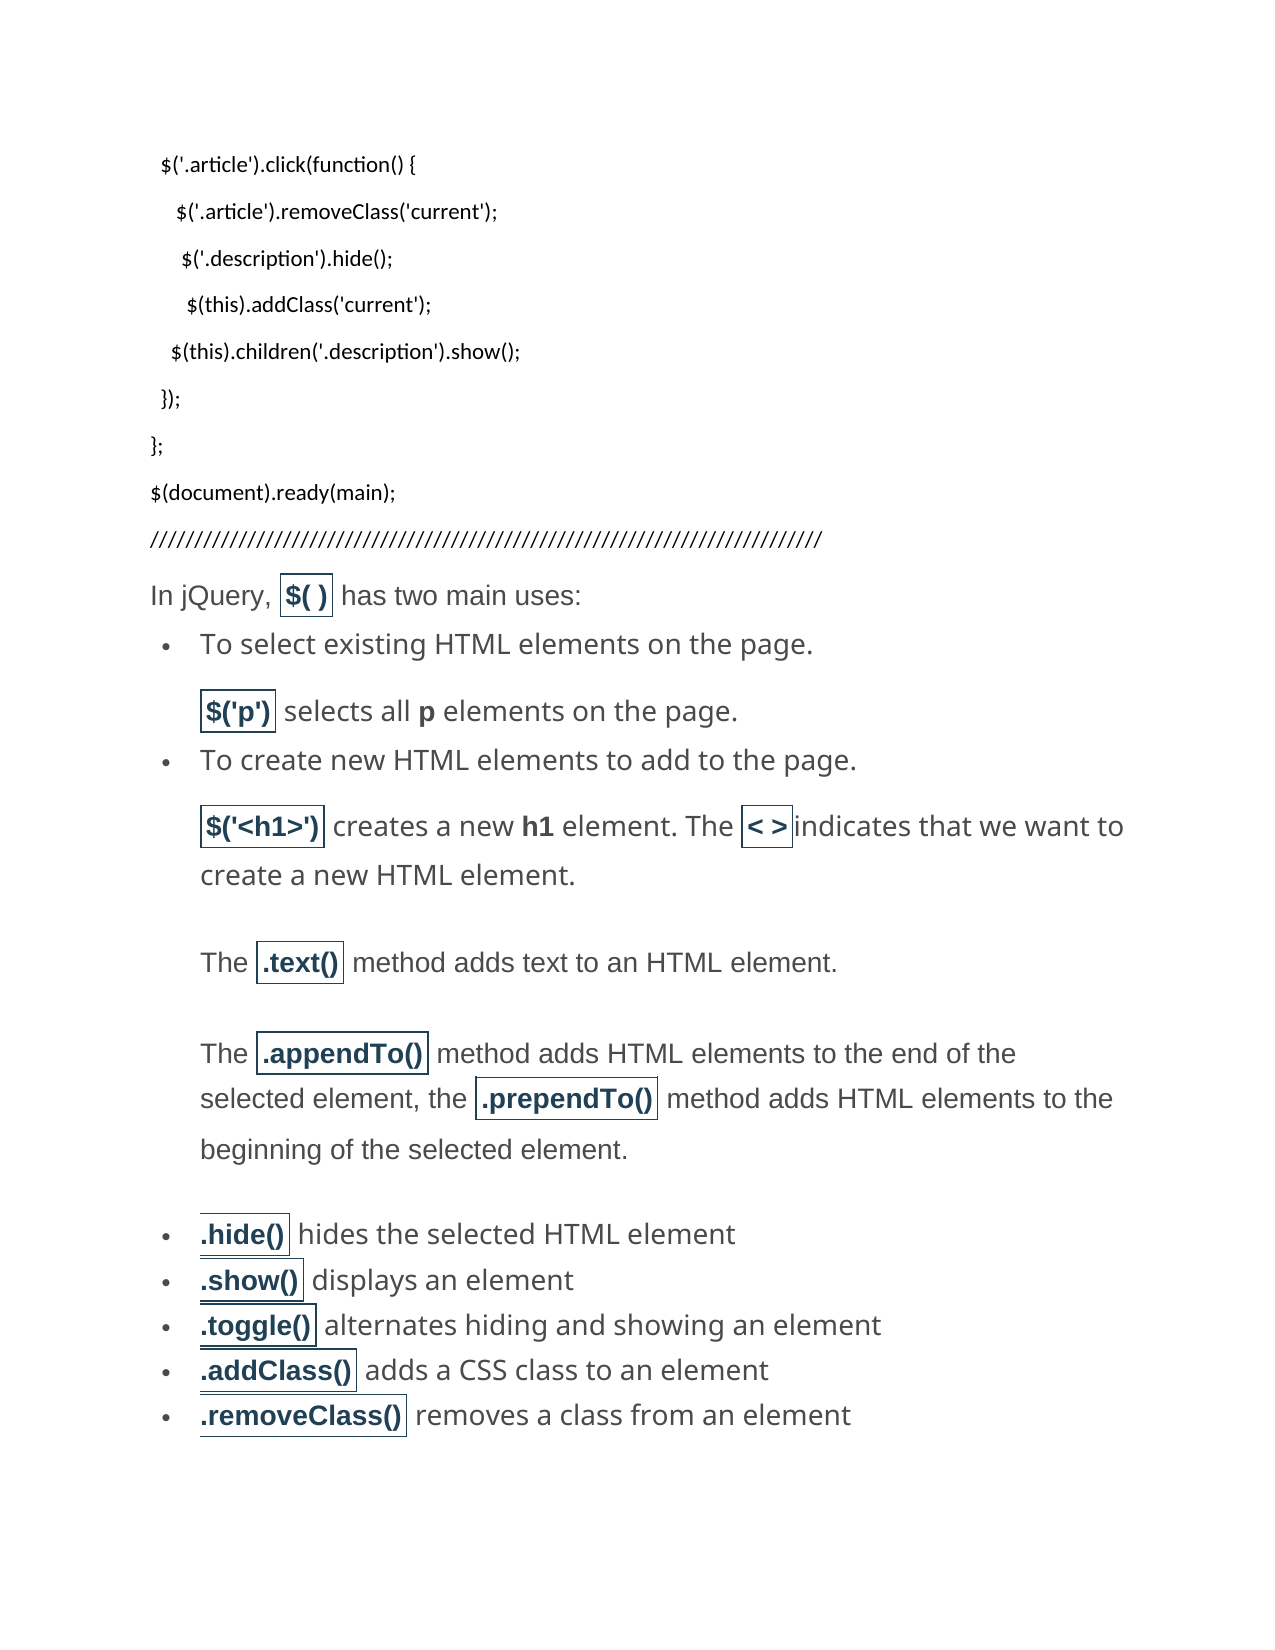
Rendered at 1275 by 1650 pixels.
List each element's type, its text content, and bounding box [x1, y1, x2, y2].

text //////////////////////////////////////////////////////////////////////////// [150, 525, 1125, 553]
text In jQuery, $( ) has two main uses: [150, 572, 1125, 617]
text $(this).addClass('current'); [150, 291, 1125, 319]
text $(document).ready(main); [150, 478, 1125, 506]
text $('<h1>') creates a new h1 element. The < >indicates that we want to create a new HTML element. [200, 803, 1125, 894]
text }; [150, 431, 1125, 459]
text The .appendTo() method adds HTML elements to the end of the selected element, the .prependTo() method adds HTML elements to the beginning of the selected element. [200, 1030, 1125, 1166]
text $('p') selects all p elements on the page. [200, 687, 1125, 733]
list To create new HTML elements to add to the page. [162, 733, 1125, 778]
list .hide() hides the selected HTML element [162, 1211, 1125, 1256]
text $('.article').click(function() { [150, 150, 1125, 178]
text }); [150, 384, 1125, 412]
list .removeClass() removes a class from an element [162, 1392, 1125, 1437]
list .addClass() adds a CSS class to an element [162, 1347, 1125, 1392]
text $('.article').removeClass('current'); [150, 197, 1125, 225]
text $(this).children('.description').show(); [150, 337, 1125, 366]
text $('.description').hide(); [150, 244, 1125, 272]
text The .text() method adds text to an HTML element. [200, 939, 1125, 984]
list To select existing HTML elements on the page. [162, 617, 1125, 662]
list .show() displays an element [162, 1256, 1125, 1302]
list .toggle() alternates hiding and showing an element [162, 1302, 1125, 1347]
